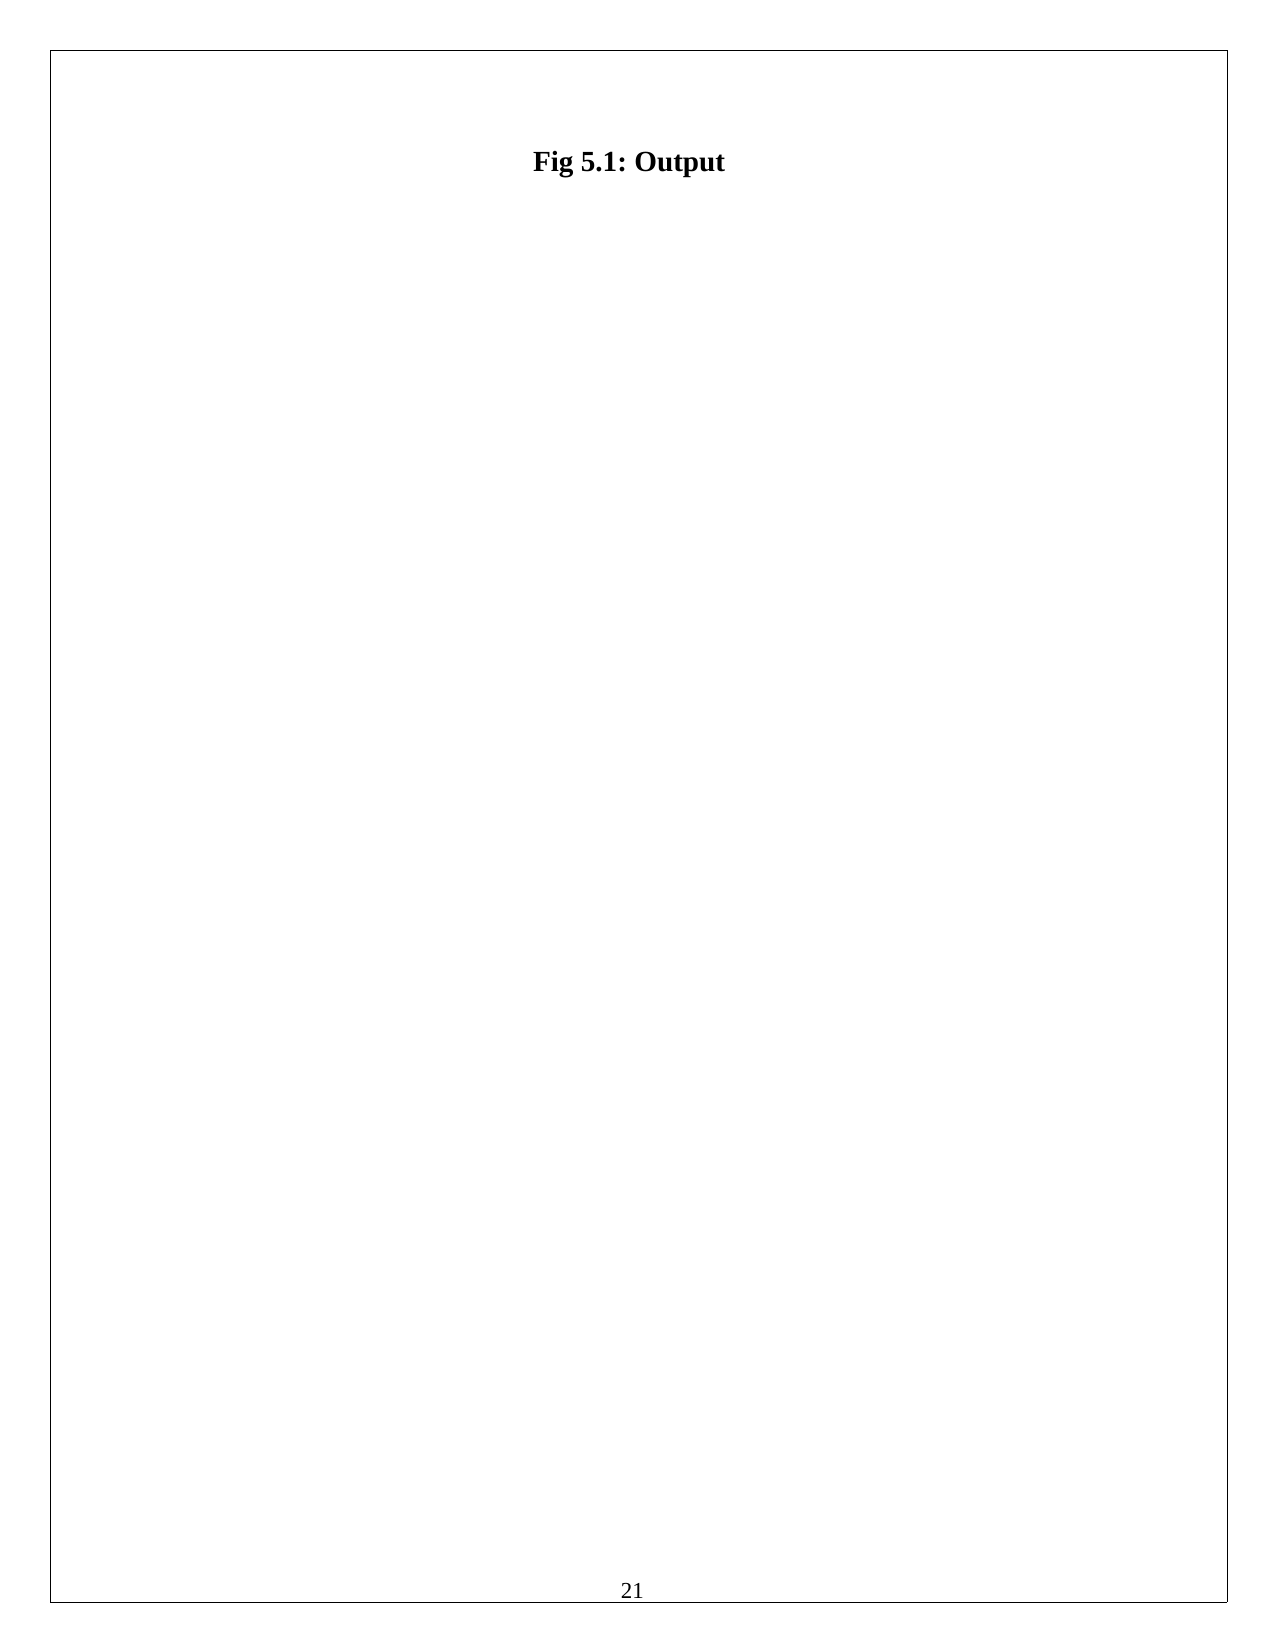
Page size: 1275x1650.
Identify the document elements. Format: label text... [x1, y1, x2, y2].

subtitle Fig 5.1: Output [150, 144, 1108, 177]
